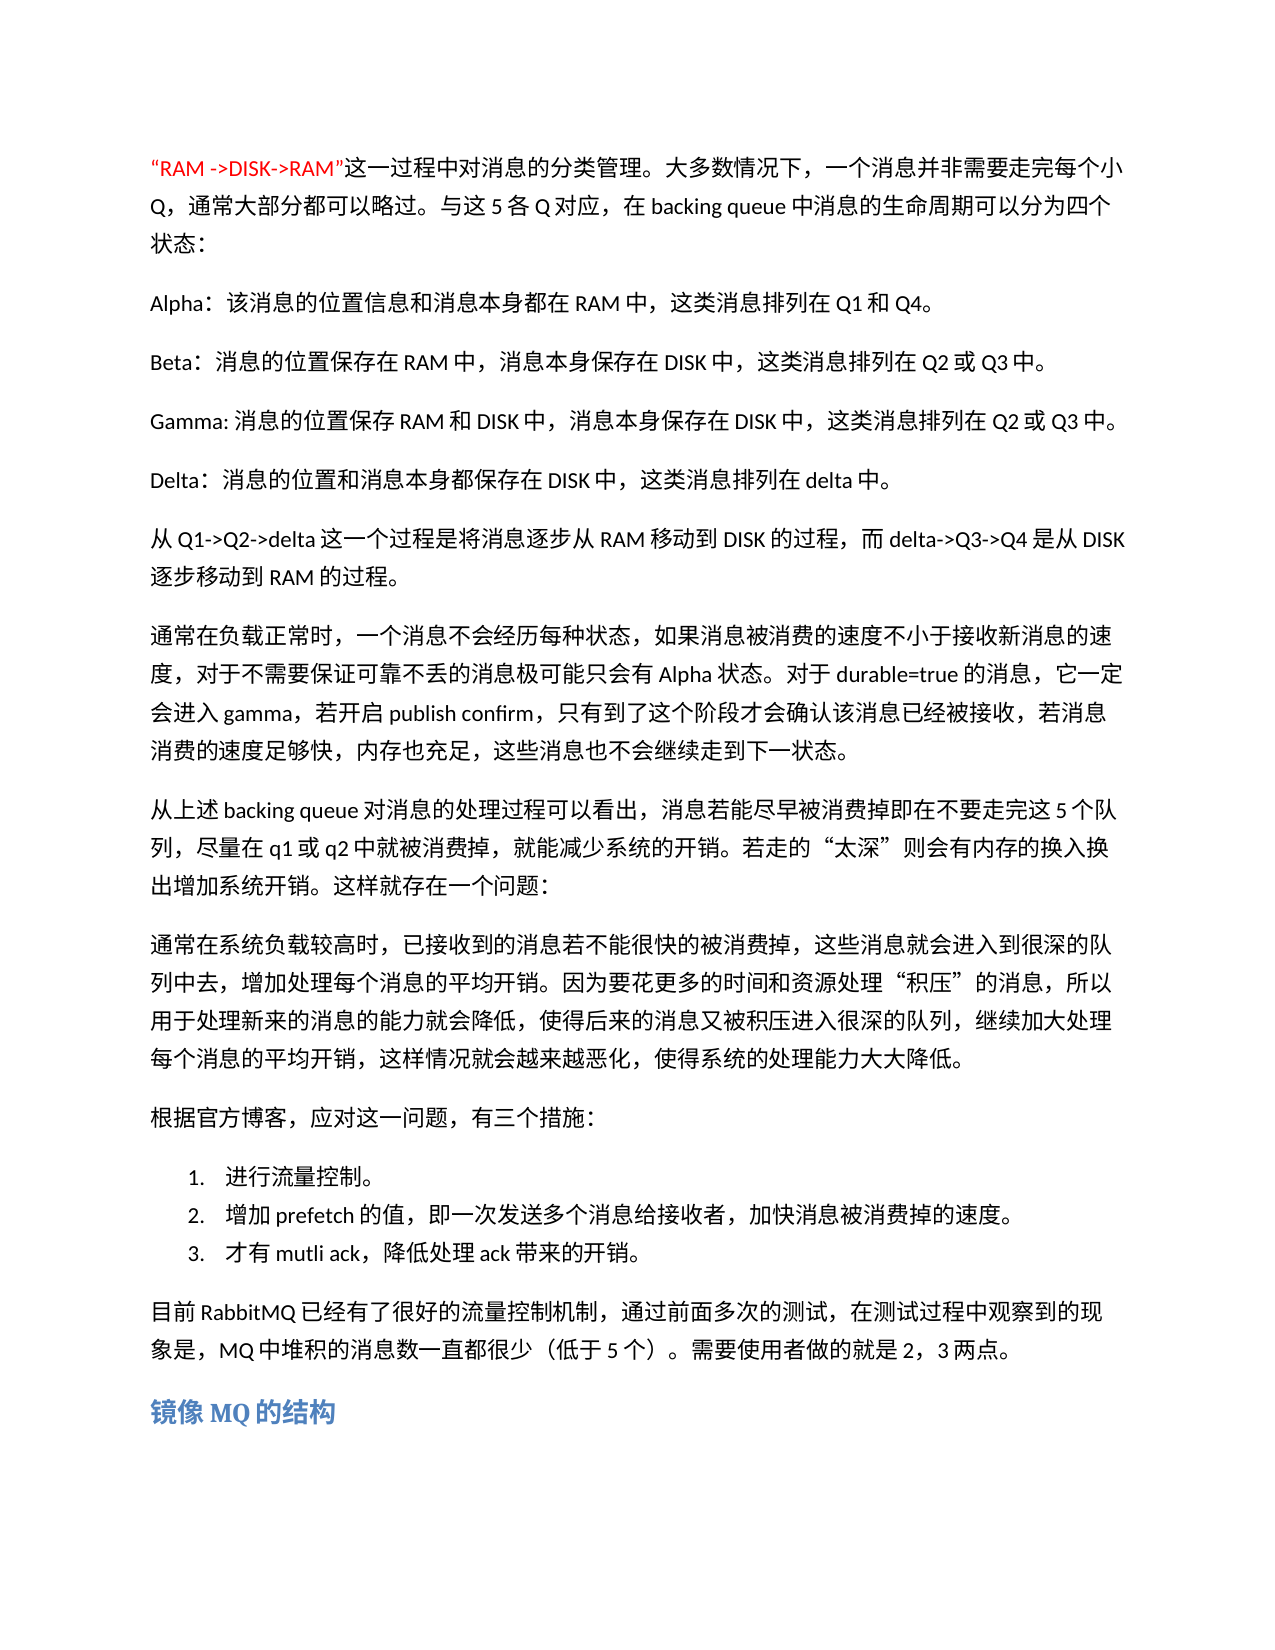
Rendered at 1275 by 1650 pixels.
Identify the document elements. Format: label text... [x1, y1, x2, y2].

subtitle 镜像MQ的结构 [150, 1391, 1125, 1431]
list 进行流量控制。 [187, 1159, 1125, 1192]
text 根据官方博客，应对这一问题，有三个措施： [150, 1100, 1125, 1133]
text 通常在系统负载较高时，已接收到的消息若不能很快的被消费掉，这些消息就会进入到很深的队列中去，增加处理每个消息的平均开销。因为要花更多的时间和资源处理“积压”的消息，所以用于处理新来的消息的能力就会降低，使得后来的消息又被积压进入很深的队列，继续加大处理每个消息的平均开销，这样情况就会越来越恶化，使得系统的处理能力大大降低。 [150, 927, 1125, 1074]
text “RAM ->DISK->RAM”这一过程中对消息的分类管理。大多数情况下，一个消息并非需要走完每个小Q，通常大部分都可以略过。与这5各Q对应，在backing queue中消息的生命周期可以分为四个状态： [150, 150, 1125, 259]
text 从上述backing queue对消息的处理过程可以看出，消息若能尽早被消费掉即在不要走完这5个队列，尽量在q1或q2中就被消费掉，就能减少系统的开销。若走的“太深”则会有内存的换入换出增加系统开销。这样就存在一个问题： [150, 791, 1125, 901]
text 通常在负载正常时，一个消息不会经历每种状态，如果消息被消费的速度不小于接收新消息的速度，对于不需要保证可靠不丢的消息极可能只会有Alpha状态。对于durable=true的消息，它一定会进入gamma，若开启publish confirm，只有到了这个阶段才会确认该消息已经被接收，若消息消费的速度足够快，内存也充足，这些消息也不会继续走到下一状态。 [150, 618, 1125, 766]
text 从Q1->Q2->delta这一个过程是将消息逐步从RAM移动到DISK的过程，而delta->Q3->Q4是从DISK逐步移动到RAM的过程。 [150, 521, 1125, 592]
text 目前RabbitMQ已经有了很好的流量控制机制，通过前面多次的测试，在测试过程中观察到的现象是，MQ中堆积的消息数一直都很少（低于5个）。需要使用者做的就是2，3两点。 [150, 1294, 1125, 1366]
text Alpha：该消息的位置信息和消息本身都在RAM中，这类消息排列在Q1和Q4。 [150, 285, 1125, 318]
text Delta：消息的位置和消息本身都保存在DISK中，这类消息排列在delta中。 [150, 462, 1125, 495]
list 才有mutli ack，降低处理ack带来的开销。 [187, 1235, 1125, 1268]
text Gamma: 消息的位置保存RAM和DISK中，消息本身保存在DISK中，这类消息排列在Q2或Q3中。 [150, 403, 1125, 436]
text Beta：消息的位置保存在RAM中，消息本身保存在DISK中，这类消息排列在Q2或Q3中。 [150, 344, 1125, 377]
list 增加prefetch的值，即一次发送多个消息给接收者，加快消息被消费掉的速度。 [187, 1197, 1125, 1230]
